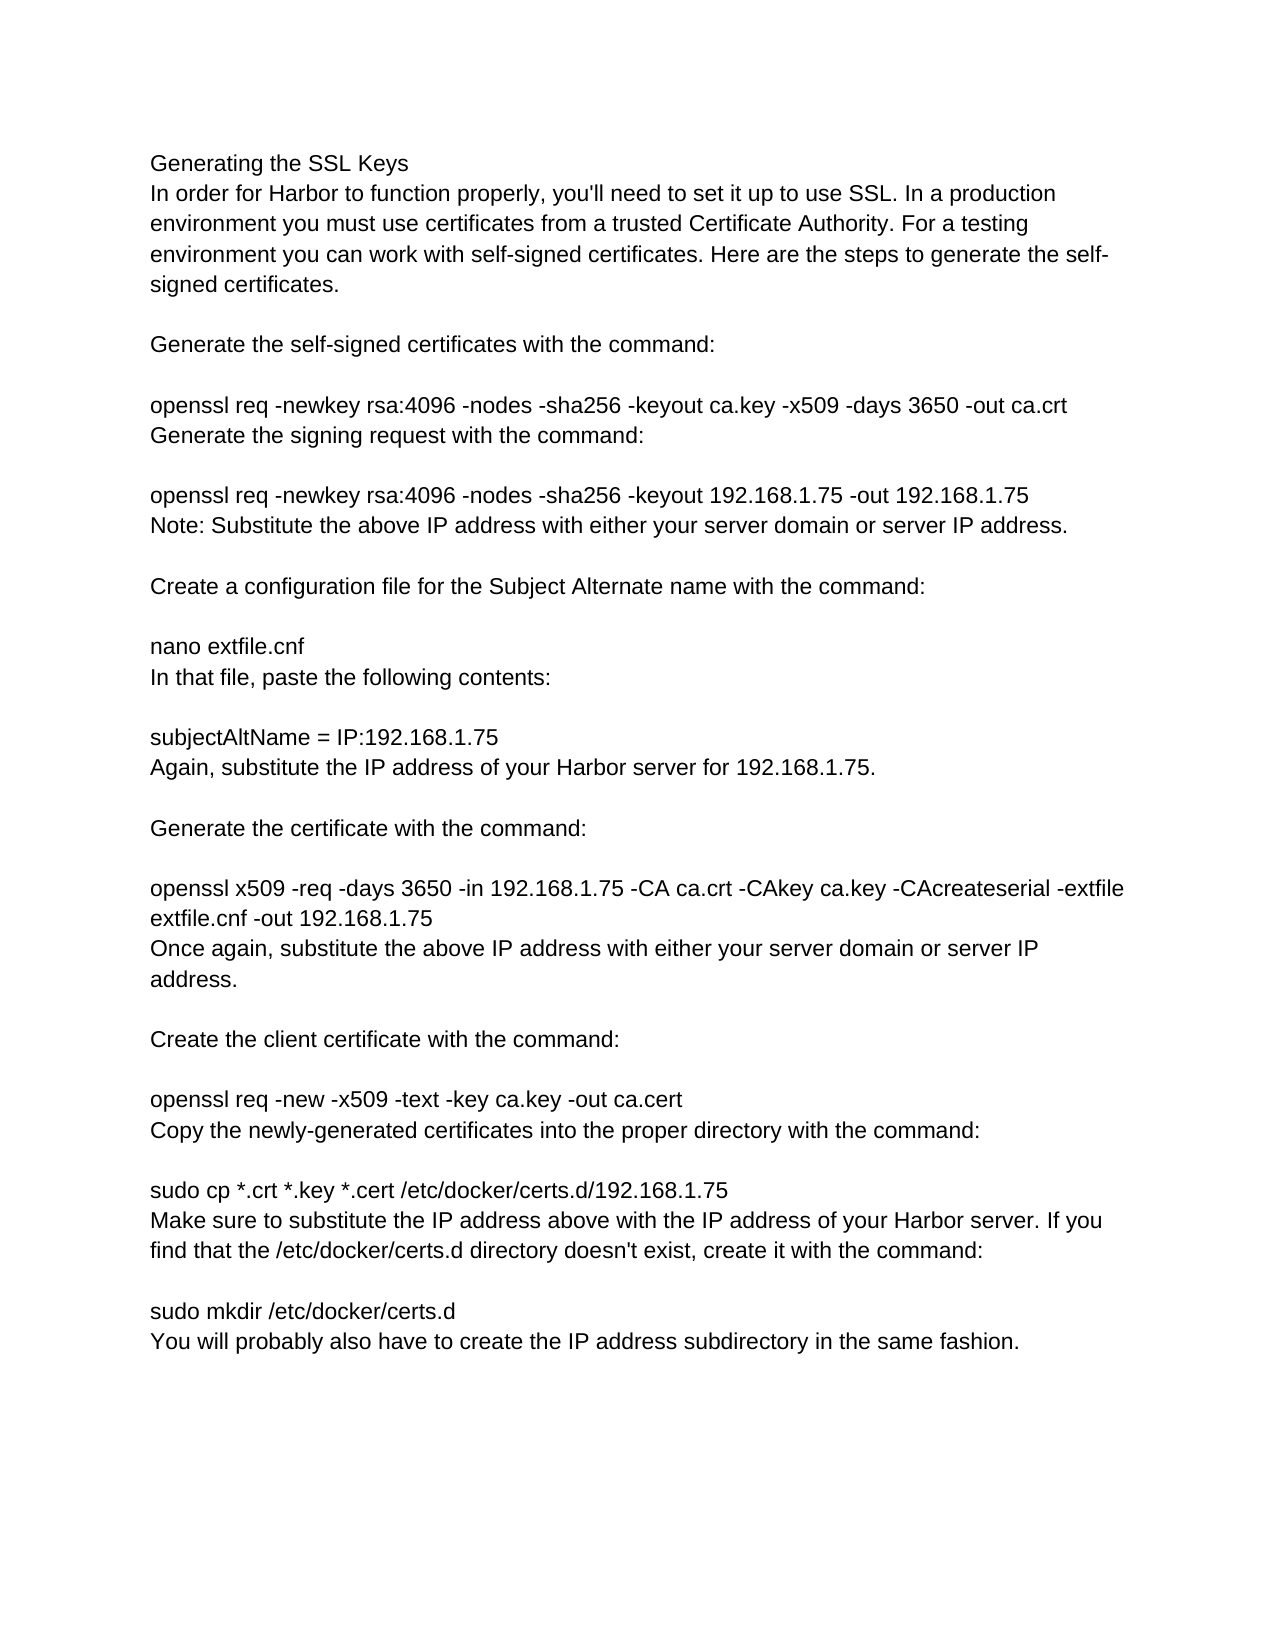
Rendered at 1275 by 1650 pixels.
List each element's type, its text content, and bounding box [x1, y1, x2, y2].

text In that file, paste the following contents: [150, 663, 1125, 690]
text sudo mkdir /etc/docker/certs.d [150, 1298, 1125, 1324]
text openssl req -newkey rsa:4096 -nodes -sha256 -keyout ca.key -x509 -days 3650 -out ca.crt [150, 392, 1125, 418]
text Create a configuration file for the Subject Alternate name with the command: [150, 573, 1125, 599]
text Make sure to substitute the IP address above with the IP address of your Harbor server. If you find that the /etc/docker/certs.d directory doesn't exist, create it with the command: [150, 1207, 1125, 1264]
text sudo cp *.crt *.key *.cert /etc/docker/certs.d/192.168.1.75 [150, 1177, 1125, 1203]
text openssl req -newkey rsa:4096 -nodes -sha256 -keyout 192.168.1.75 -out 192.168.1.75 [150, 482, 1125, 509]
text Copy the newly-generated certificates into the proper directory with the command: [150, 1117, 1125, 1143]
text Generating the SSL Keys [150, 150, 1125, 176]
text nano extfile.cnf [150, 633, 1125, 660]
text openssl req -new -x509 -text -key ca.key -out ca.cert [150, 1086, 1125, 1113]
text Generate the signing request with the command: [150, 422, 1125, 448]
text subjectAltName = IP:192.168.1.75 [150, 724, 1125, 750]
text Generate the certificate with the command: [150, 814, 1125, 841]
text Create the client certificate with the command: [150, 1026, 1125, 1052]
text openssl x509 -req -days 3650 -in 192.168.1.75 -CA ca.crt -CAkey ca.key -CAcreateserial -extfile extfile.cnf -out 192.168.1.75 [150, 875, 1125, 932]
text Note: Substitute the above IP address with either your server domain or server IP address. [150, 512, 1125, 539]
text Generate the self-signed certificates with the command: [150, 331, 1125, 358]
text Once again, substitute the above IP address with either your server domain or server IP address. [150, 935, 1125, 992]
text In order for Harbor to function properly, you'll need to set it up to use SSL. In a production environment you must use certificates from a trusted Certificate Authority. For a testing environment you can work with self-signed certificates. Here are the steps to generate the self-signed certificates. [150, 180, 1125, 297]
text You will probably also have to create the IP address subdirectory in the same fashion. [150, 1328, 1125, 1354]
text Again, substitute the IP address of your Harbor server for 192.168.1.75. [150, 754, 1125, 781]
